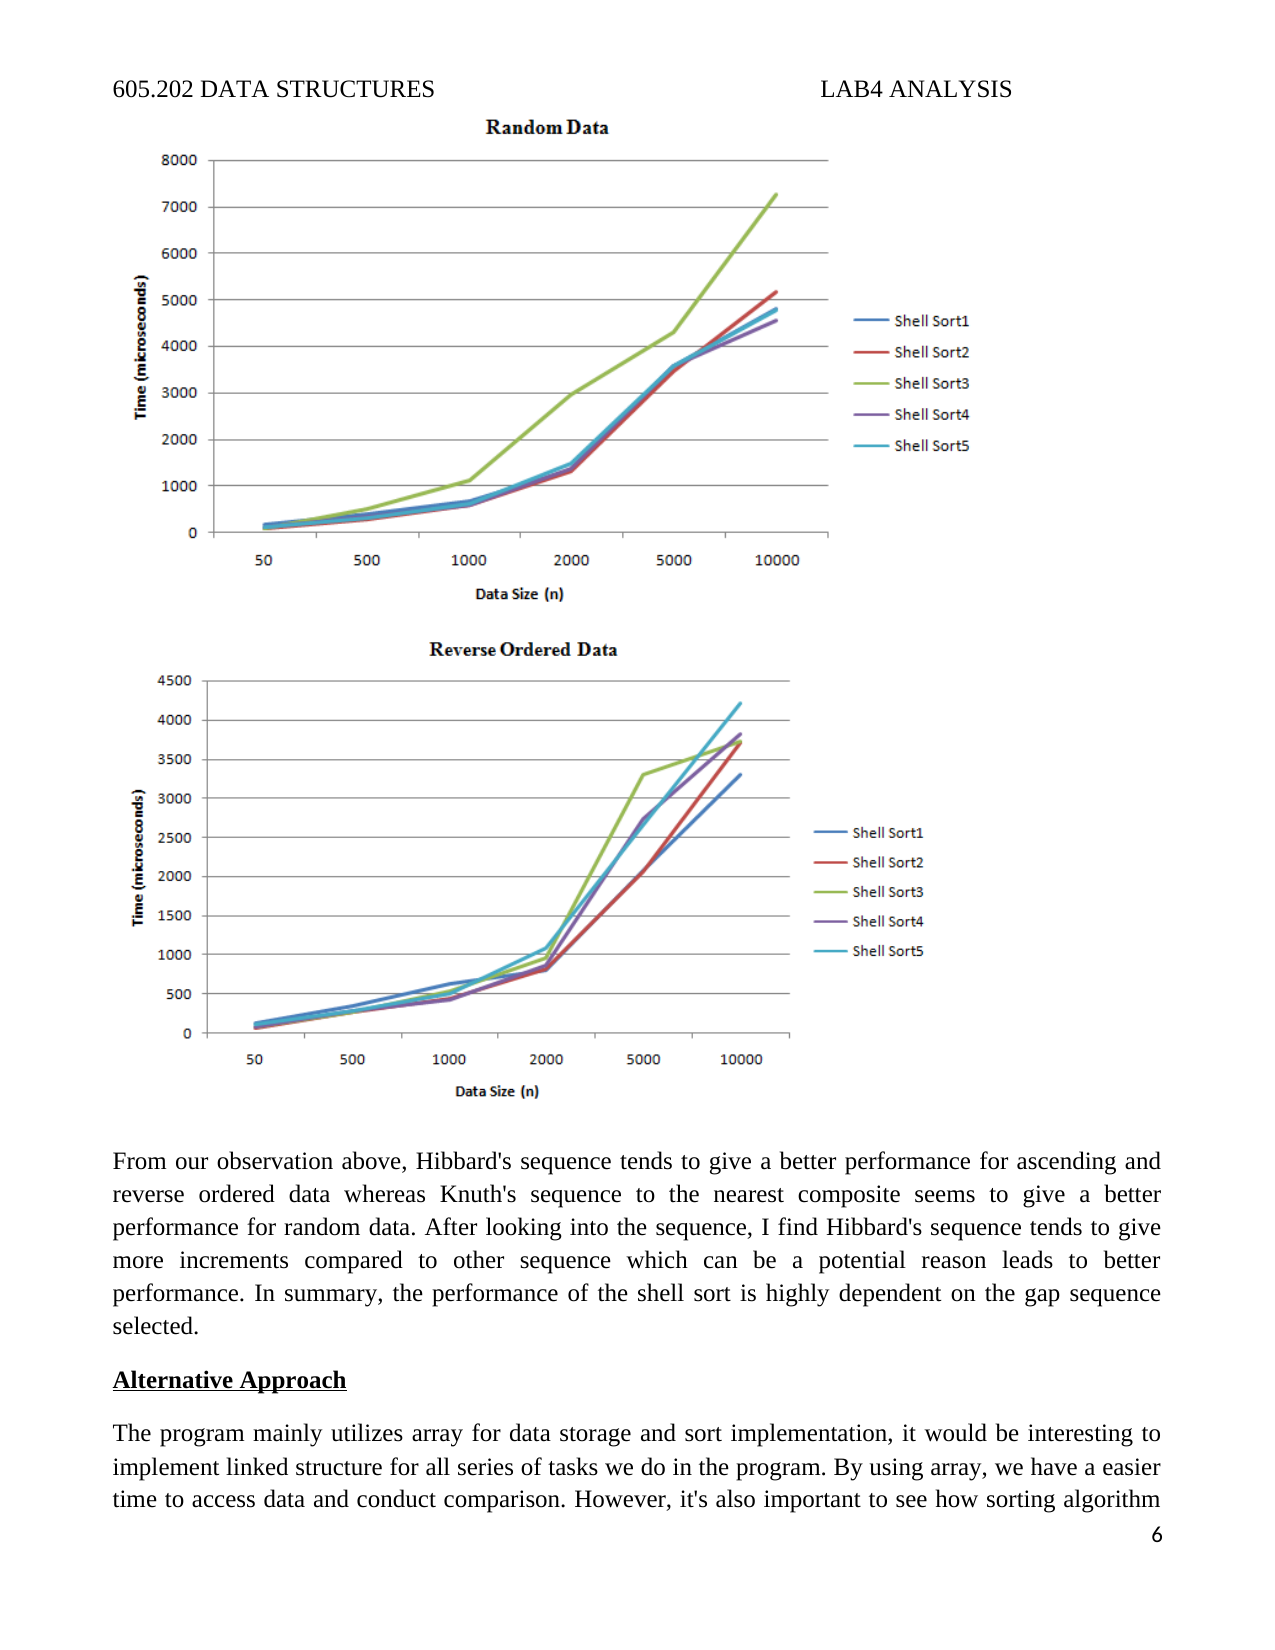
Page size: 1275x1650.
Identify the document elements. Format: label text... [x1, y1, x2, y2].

text Alternative Approach [112, 1365, 1162, 1393]
picture [112, 635, 933, 1121]
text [112, 1418, 1162, 1513]
text From our observation above, Hibbard's sequence tends to give a better performance for ascending and reverse ordered data whereas Knuth's sequence to the nearest composite seems to give a better performance for random data. After looking into the sequence, I find Hibbard's sequence tends to give more increments compared to other sequence which can be a potential reason leads to better performance. In summary, the performance of the shell sort is highly dependent on the gap sequence selected. [112, 1146, 1162, 1339]
picture [112, 112, 982, 611]
